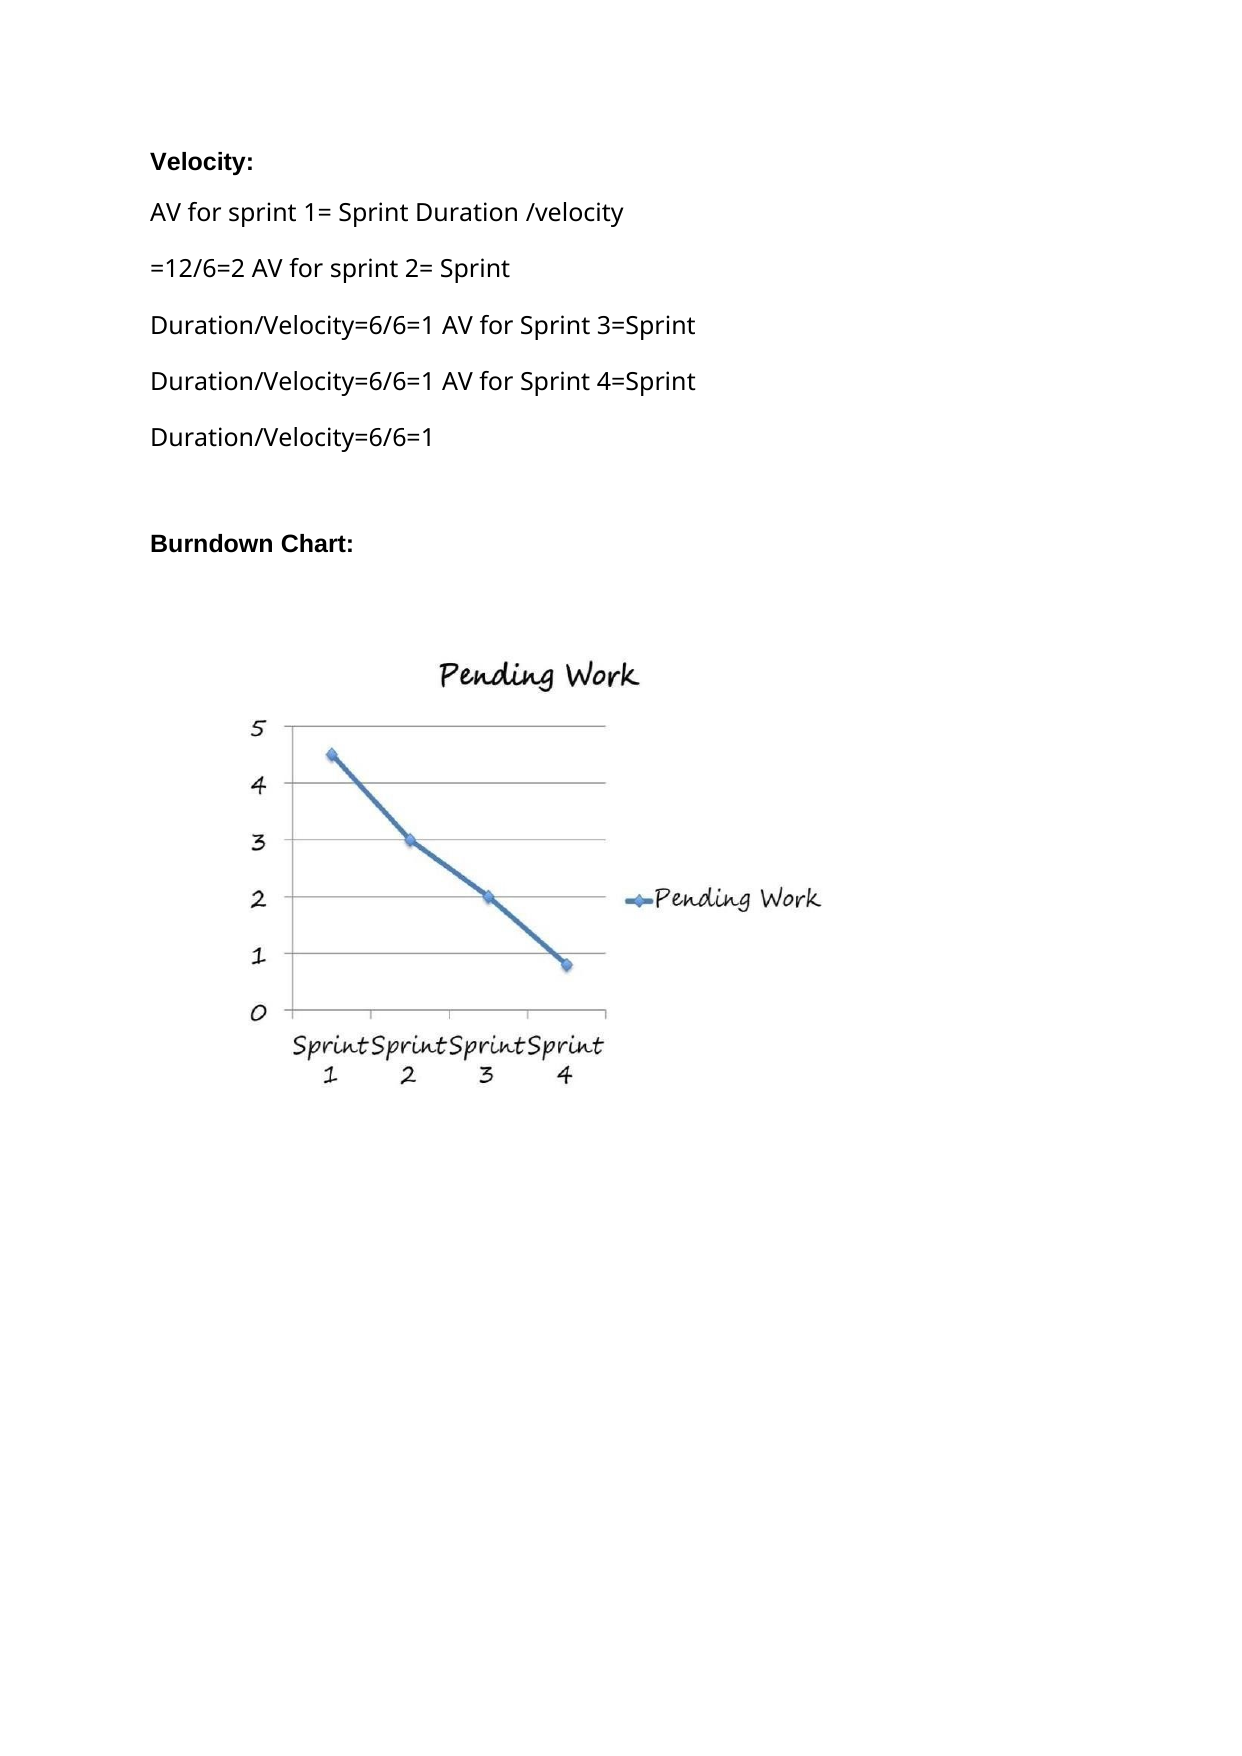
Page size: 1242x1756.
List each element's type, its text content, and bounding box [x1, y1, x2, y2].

subtitle Burndown Chart: [150, 528, 1225, 557]
subtitle Velocity: [150, 147, 1225, 176]
text AV for sprint 1= Sprint Duration /velocity =12/6=2 AV for sprint 2= Sprint Duration/Velocity=6/6=1 AV for Sprint 3=Sprint Duration/Velocity=6/6=1 AV for Sprint 4=Sprint Duration/Velocity=6/6=1 [150, 195, 698, 454]
picture [248, 656, 823, 1088]
